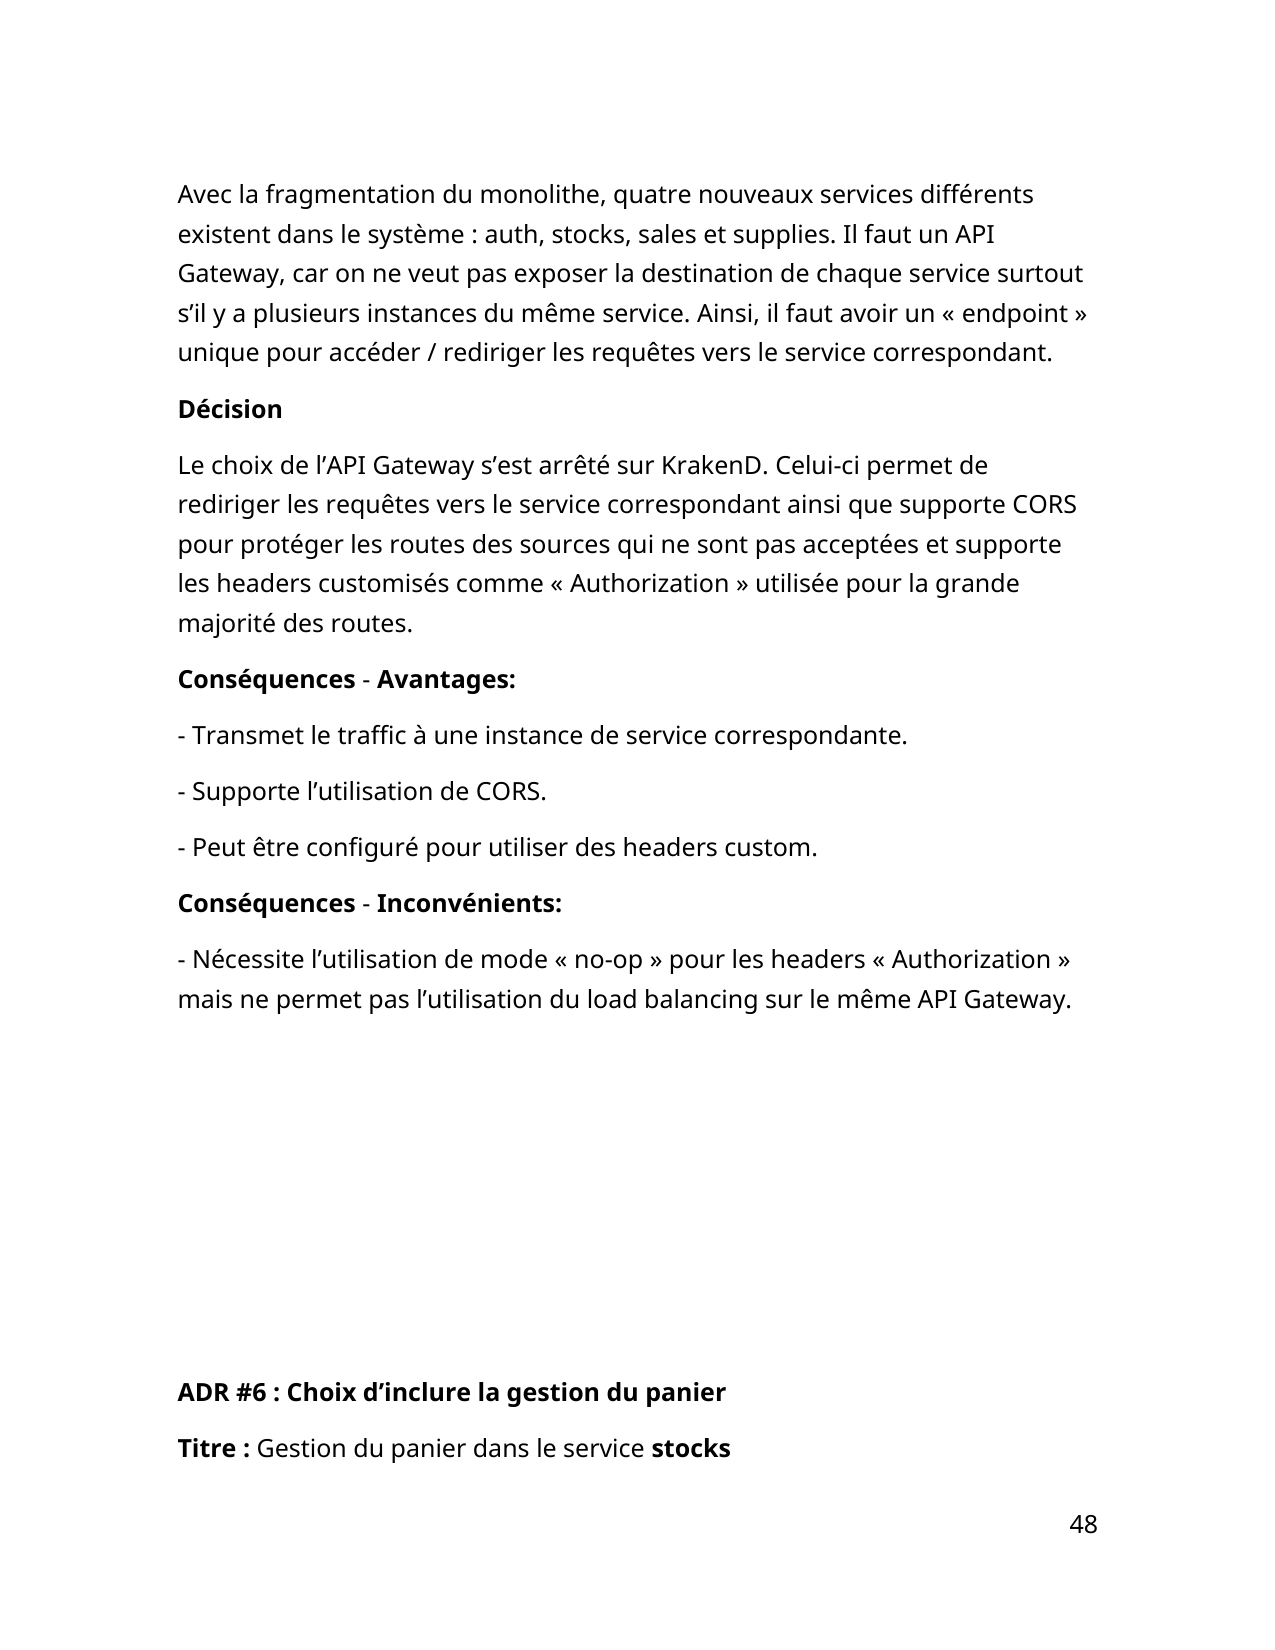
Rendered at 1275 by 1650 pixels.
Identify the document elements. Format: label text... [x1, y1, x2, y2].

text Titre : Gestion du panier dans le service stocks [177, 1431, 1098, 1465]
text - Peut être configuré pour utiliser des headers custom. [177, 830, 1098, 864]
text - Supporte l’utilisation de CORS. [177, 774, 1098, 808]
text ADR #6 : Choix d’inclure la gestion du panier [177, 1375, 1098, 1409]
text Avec la fragmentation du monolithe, quatre nouveaux services différents existent dans le système : auth, stocks, sales et supplies. Il faut un API Gateway, car on ne veut pas exposer la destination de chaque service surtout s’il y a plusieurs instances du même service. Ainsi, il faut avoir un « endpoint » unique pour accéder / rediriger les requêtes vers le service correspondant. [177, 177, 1098, 369]
text Conséquences - Inconvénients: [177, 886, 1098, 920]
text Conséquences - Avantages: [177, 661, 1098, 696]
text - Transmet le traffic à une instance de service correspondante. [177, 718, 1098, 752]
text Décision [177, 391, 1098, 425]
text Le choix de l’API Gateway s’est arrêté sur KrakenD. Celui-ci permet de rediriger les requêtes vers le service correspondant ainsi que supporte CORS pour protéger les routes des sources qui ne sont pas acceptées et supporte les headers customisés comme « Authorization » utilisée pour la grande majorité des routes. [177, 447, 1098, 639]
text - Nécessite l’utilisation de mode « no-op » pour les headers « Authorization » mais ne permet pas l’utilisation du load balancing sur le même API Gateway. [177, 942, 1098, 1016]
